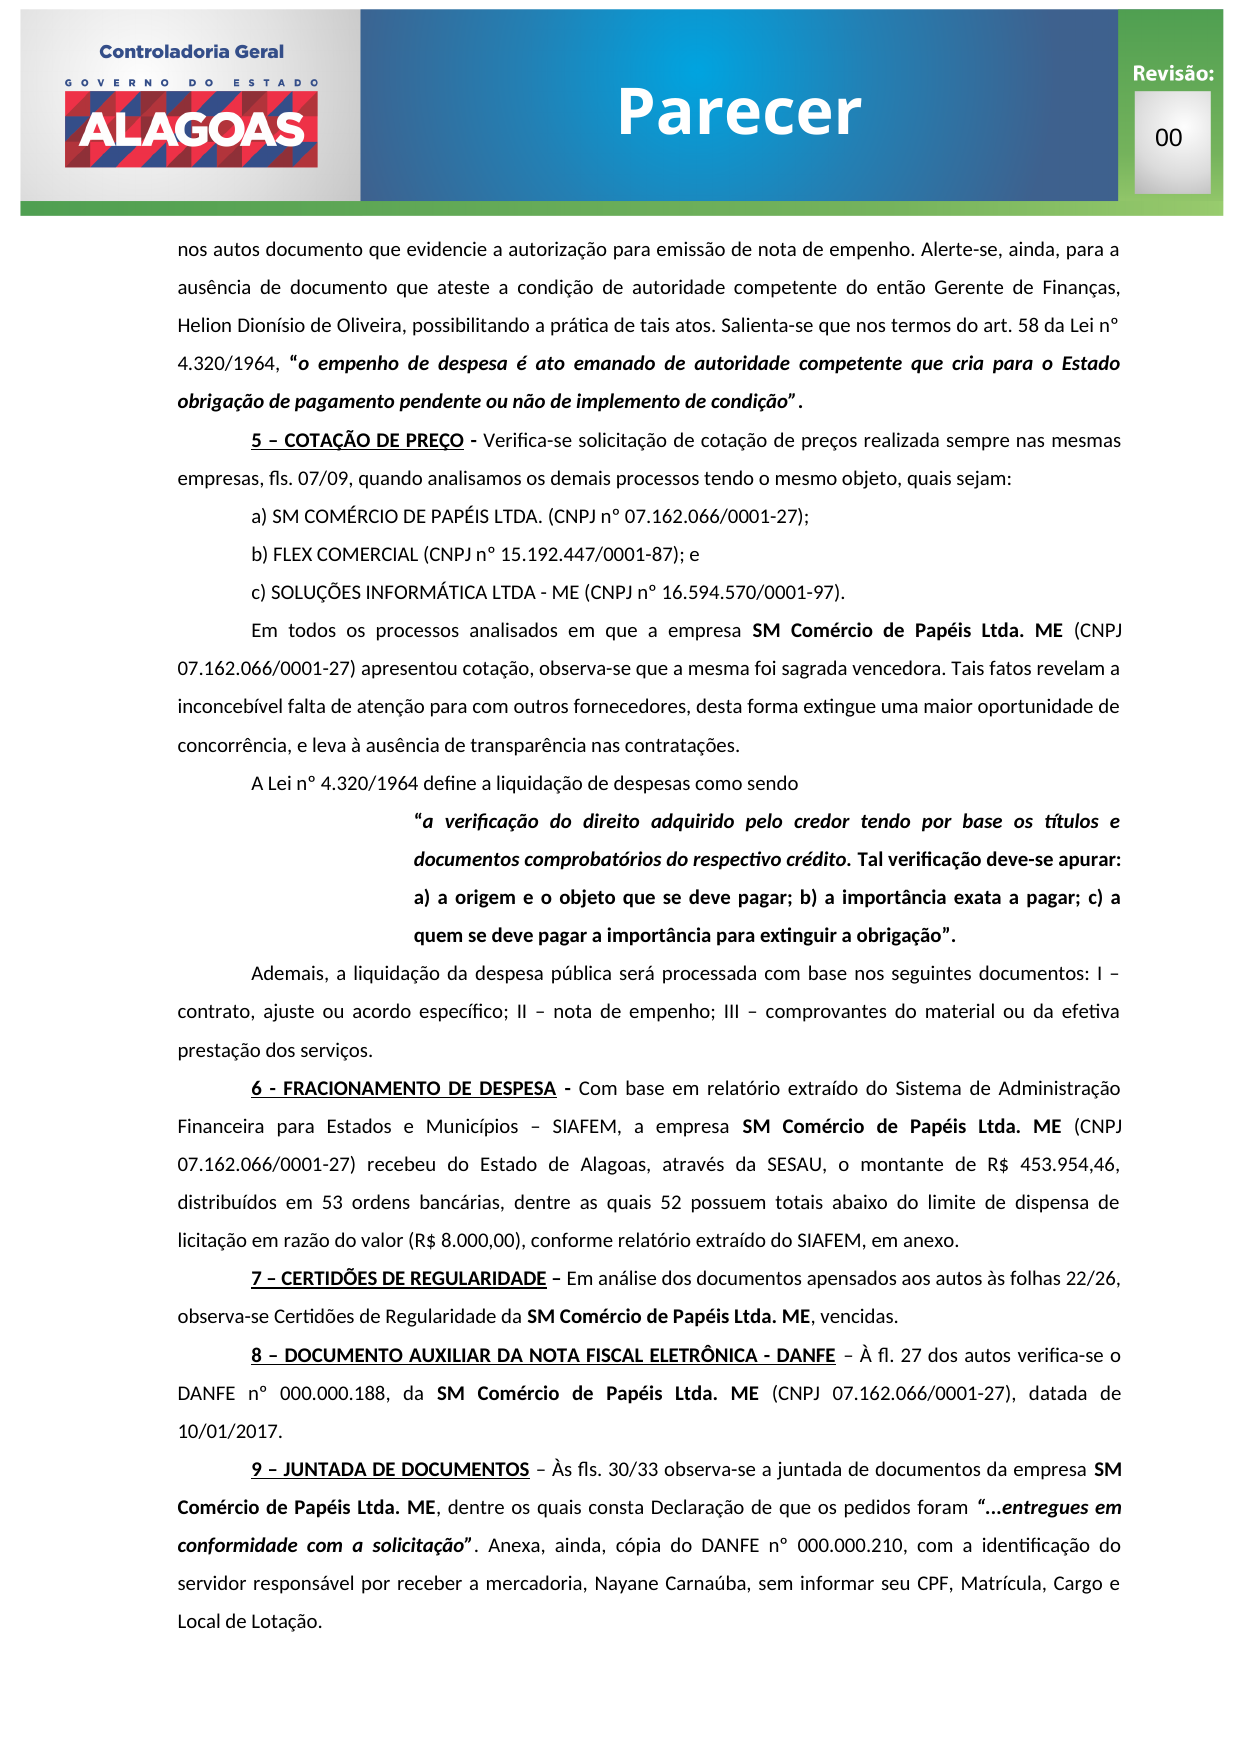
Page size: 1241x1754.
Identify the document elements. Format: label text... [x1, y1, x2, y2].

text c) SOLUÇÕES INFORMÁTICA LTDA - ME (CNPJ nº 16.594.570/0001-97). [177, 579, 1122, 605]
text Ademais, a liquidação da despesa pública será processada com base nos seguintes documentos: I – contrato, ajuste ou acordo específico; II – nota de empenho; III – comprovantes do material ou da efetiva prestação dos serviços. [177, 961, 1122, 1062]
picture [20, 9, 1224, 216]
text a) SM COMÉRCIO DE PAPÉIS LTDA. (CNPJ nº 07.162.066/0001-27); [251, 503, 1122, 528]
text Em todos os processos analisados em que a empresa SM Comércio de Papéis Ltda. ME (CNPJ 07.162.066/0001-27) apresentou cotação, observa-se que a mesma foi sagrada vencedora. Tais fatos revelam a inconcebível falta de atenção para com outros fornecedores, desta forma extingue uma maior oportunidade de concorrência, e leva à ausência de transparência nas contratações. [177, 617, 1122, 757]
text 6 - FRACIONAMENTO DE DESPESA - Com base em relatório extraído do Sistema de Administração Financeira para Estados e Municípios – SIAFEM, a empresa SM Comércio de Papéis Ltda. ME (CNPJ 07.162.066/0001-27) recebeu do Estado de Alagoas, através da SESAU, o montante de R$ 453.954,46, distribuídos em 53 ordens bancárias, dentre as quais 52 possuem totais abaixo do limite de dispensa de licitação em razão do valor (R$ 8.000,00), conforme relatório extraído do SIAFEM, em anexo. [177, 1075, 1122, 1253]
text 9 – JUNTADA DE DOCUMENTOS – Às fls. 30/33 observa-se a juntada de documentos da empresa SM Comércio de Papéis Ltda. ME, dentre os quais consta Declaração de que os pedidos foram “...entregues em conformidade com a solicitação”. Anexa, ainda, cópia do DANFE nº 000.000.210, com a identificação do servidor responsável por receber a mercadoria, Nayane Carnaúba, sem informar seu CPF, Matrícula, Cargo e Local de Lotação. [177, 1456, 1122, 1634]
text A Lei nº 4.320/1964 define a liquidação de despesas como sendo [177, 770, 1122, 795]
text b) FLEX COMERCIAL (CNPJ nº 15.192.447/0001-87); e [251, 541, 1122, 567]
text 5 – COTAÇÃO DE PREÇO - Verifica-se solicitação de cotação de preços realizada sempre nas mesmas empresas, fls. 07/09, quando analisamos os demais processos tendo o mesmo objeto, quais sejam: [177, 427, 1122, 490]
text “a verificação do direito adquirido pelo credor tendo por base os títulos e documentos comprobatórios do respectivo crédito. Tal verificação deve-se apurar: a) a origem e o objeto que se deve pagar; b) a importância exata a pagar; c) a quem se deve pagar a importância para extinguir a obrigação”. [413, 808, 1122, 948]
text 7 – CERTIDÕES DE REGULARIDADE – Em análise dos documentos apensados aos autos às folhas 22/26, observa-se Certidões de Regularidade da SM Comércio de Papéis Ltda. ME, vencidas. [177, 1266, 1122, 1329]
text 8 – DOCUMENTO AUXILIAR DA NOTA FISCAL ELETRÔNICA - DANFE – À fl. 27 dos autos verifica-se o DANFE nº 000.000.188, da SM Comércio de Papéis Ltda. ME (CNPJ 07.162.066/0001-27), datada de 10/01/2017. [177, 1342, 1122, 1443]
